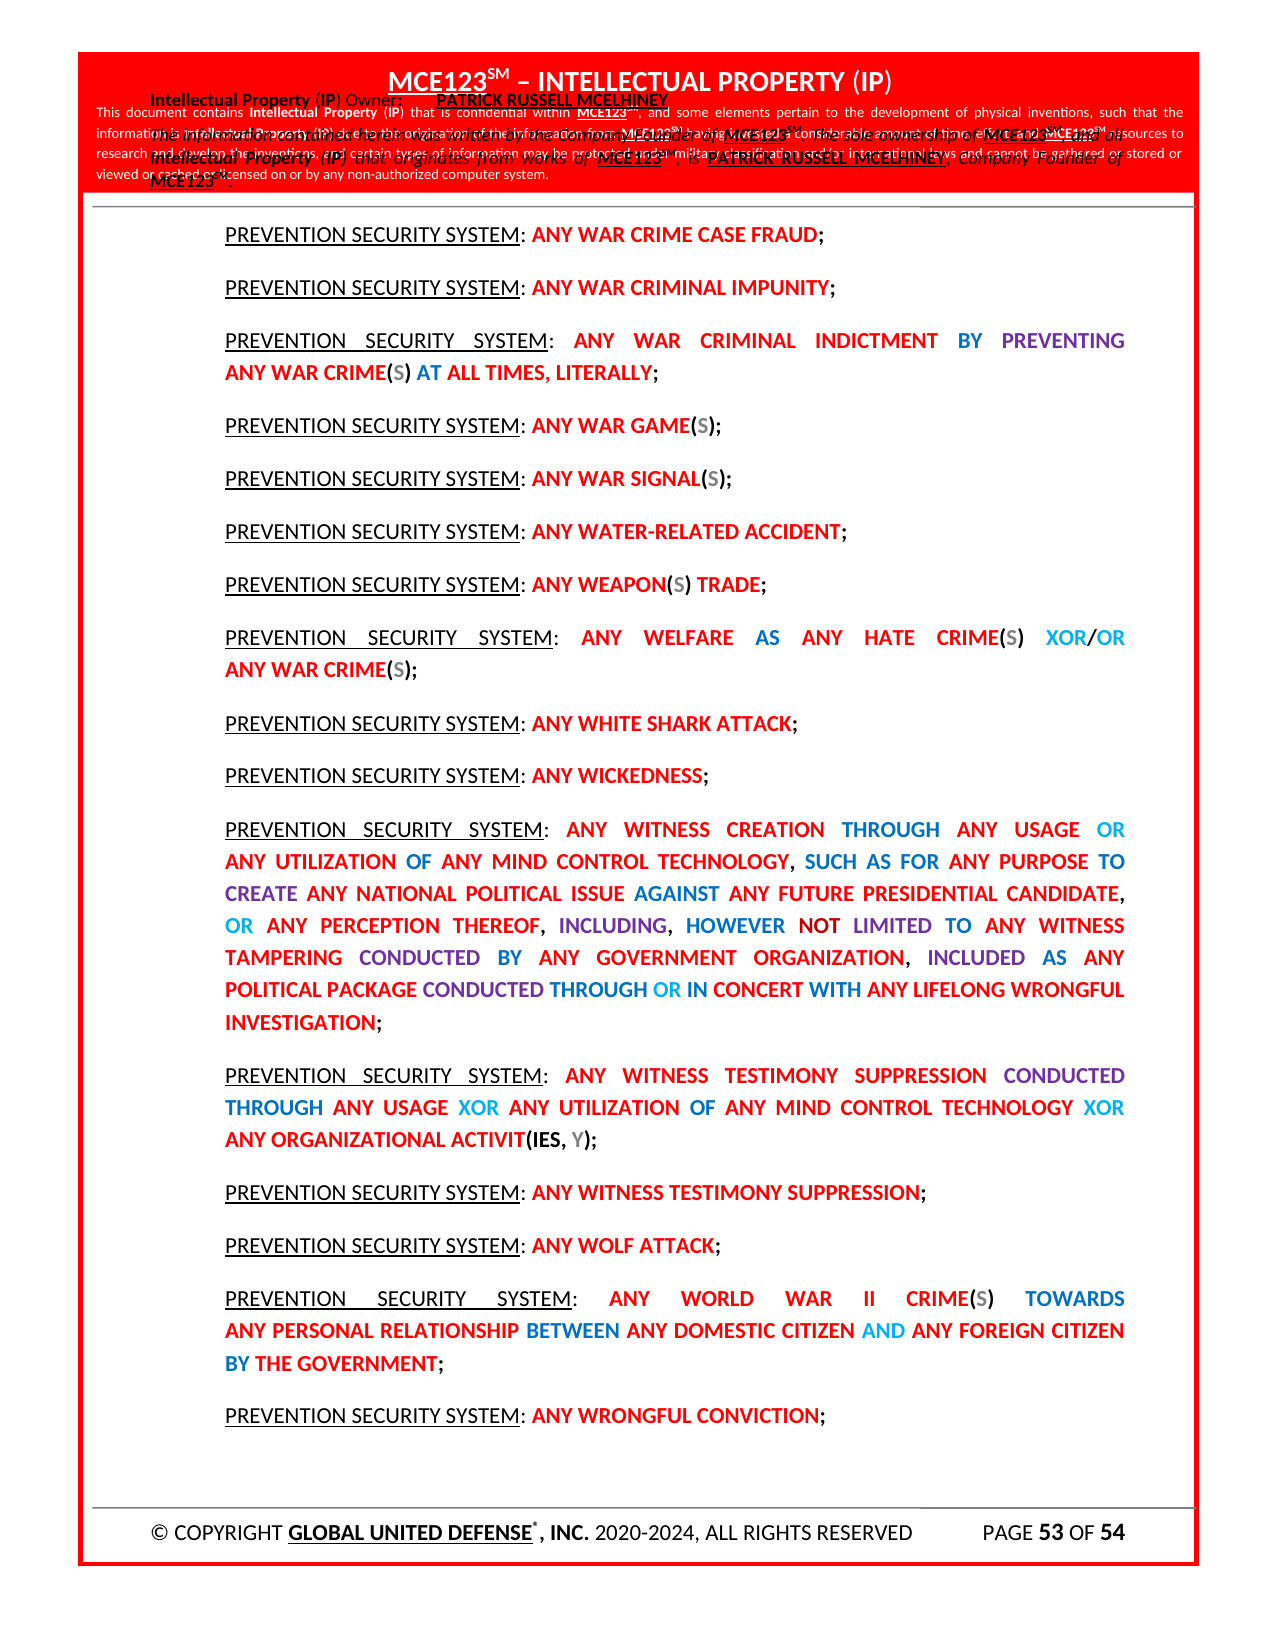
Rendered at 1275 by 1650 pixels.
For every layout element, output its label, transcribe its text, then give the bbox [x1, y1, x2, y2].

text PREVENTION SECURITY SYSTEM: ANY WOLF ATTACK; [225, 1231, 1125, 1259]
text PREVENTION SECURITY SYSTEM: ANY WITNESS TESTIMONY SUPPRESSION CONDUCTED THROUGH ANY USAGE XOR ANY UTILIZATION OF ANY MIND CONTROL TECHNOLOGY XOR ANY ORGANIZATIONAL ACTIVIT(IES, Y); [225, 1061, 1125, 1153]
text PREVENTION SECURITY SYSTEM: ANY WAR SIGNAL(S); [225, 464, 1125, 492]
text PREVENTION SECURITY SYSTEM: ANY WATER-RELATED ACCIDENT; [225, 517, 1125, 545]
text PREVENTION SECURITY SYSTEM: ANY WORLD WAR II CRIME(S) TOWARDS ANY PERSONAL RELATIONSHIP BETWEEN ANY DOMESTIC CITIZEN AND ANY FOREIGN CITIZEN BY THE GOVERNMENT; [225, 1284, 1125, 1377]
text PREVENTION SECURITY SYSTEM: ANY WITNESS TESTIMONY SUPPRESSION; [225, 1178, 1125, 1206]
text PREVENTION SECURITY SYSTEM: ANY WHITE SHARK ATTACK; [225, 709, 1125, 737]
text PREVENTION SECURITY SYSTEM: ANY WAR GAME(S); [225, 411, 1125, 439]
text PREVENTION SECURITY SYSTEM: ANY WAR CRIMINAL IMPUNITY; [225, 273, 1125, 301]
text PREVENTION SECURITY SYSTEM: ANY WAR CRIME CASE FRAUD; [225, 220, 1125, 248]
text PREVENTION SECURITY SYSTEM: ANY WEAPON(S) TRADE; [225, 570, 1125, 598]
text PREVENTION SECURITY SYSTEM: ANY WICKEDNESS; [225, 762, 1125, 790]
text PREVENTION SECURITY SYSTEM: ANY WELFARE AS ANY HATE CRIME(S) XOR/OR ANY WAR CRIME(S); [225, 623, 1125, 684]
text PREVENTION SECURITY SYSTEM: ANY WAR CRIMINAL INDICTMENT BY PREVENTING ANY WAR CRIME(S) AT ALL TIMES, LITERALLY; [225, 326, 1125, 386]
text PREVENTION SECURITY SYSTEM: ANY WITNESS CREATION THROUGH ANY USAGE OR ANY UTILIZATION OF ANY MIND CONTROL TECHNOLOGY, SUCH AS FOR ANY PURPOSE TO CREATE ANY NATIONAL POLITICAL ISSUE AGAINST ANY FUTURE PRESIDENTIAL CANDIDATE, OR ANY PERCEPTION THEREOF, INCLUDING, HOWEVER NOT LIMITED TO ANY WITNESS TAMPERING CONDUCTED BY ANY GOVERNMENT ORGANIZATION, INCLUDED AS ANY POLITICAL PACKAGE CONDUCTED THROUGH OR IN CONCERT WITH ANY LIFELONG WRONGFUL INVESTIGATION; [225, 815, 1125, 1036]
text PREVENTION SECURITY SYSTEM: ANY WRONGFUL CONVICTION; [225, 1402, 1125, 1430]
